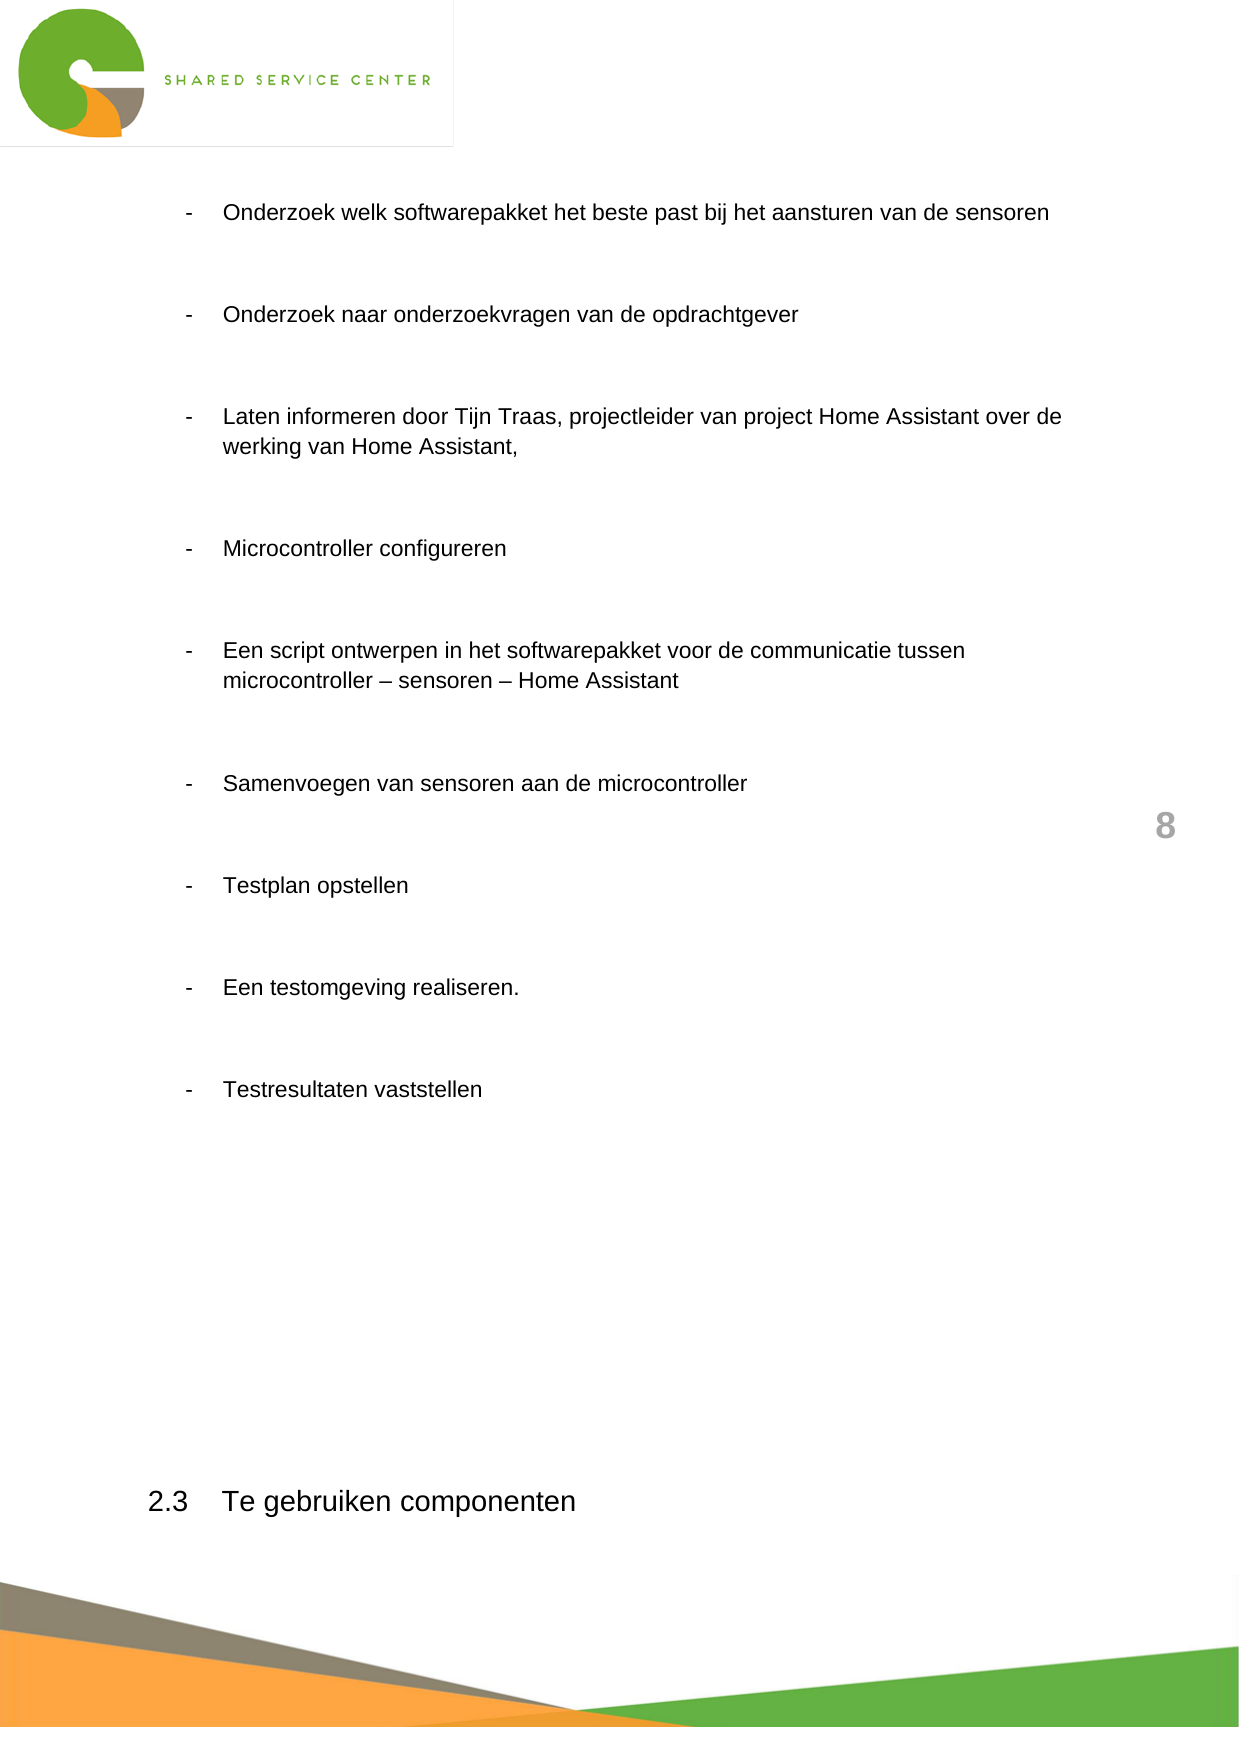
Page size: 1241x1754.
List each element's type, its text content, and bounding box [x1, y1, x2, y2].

list Laten informeren door Tijn Traas, projectleider van project Home Assistant over de werking van Home Assistant, [185, 403, 1093, 459]
list Onderzoek naar onderzoekvragen van de opdrachtgever [185, 301, 1093, 327]
list Testresultaten vaststellen [185, 1076, 1093, 1102]
list Testplan opstellen [185, 872, 1093, 898]
picture [0, 1575, 1239, 1727]
list Onderzoek welk softwarepakket het beste past bij het aansturen van de sensoren [185, 199, 1093, 225]
list Een testomgeving realiseren. [185, 974, 1093, 1000]
subtitle 2.3 Te gebruiken componenten [148, 1484, 1093, 1518]
list Samenvoegen van sensoren aan de microcontroller [185, 769, 1093, 796]
picture [0, 0, 454, 147]
list Een script ontwerpen in het softwarepakket voor de communicatie tussen microcontroller – sensoren – Home Assistant [185, 637, 1093, 694]
list Microcontroller configureren [185, 535, 1093, 561]
